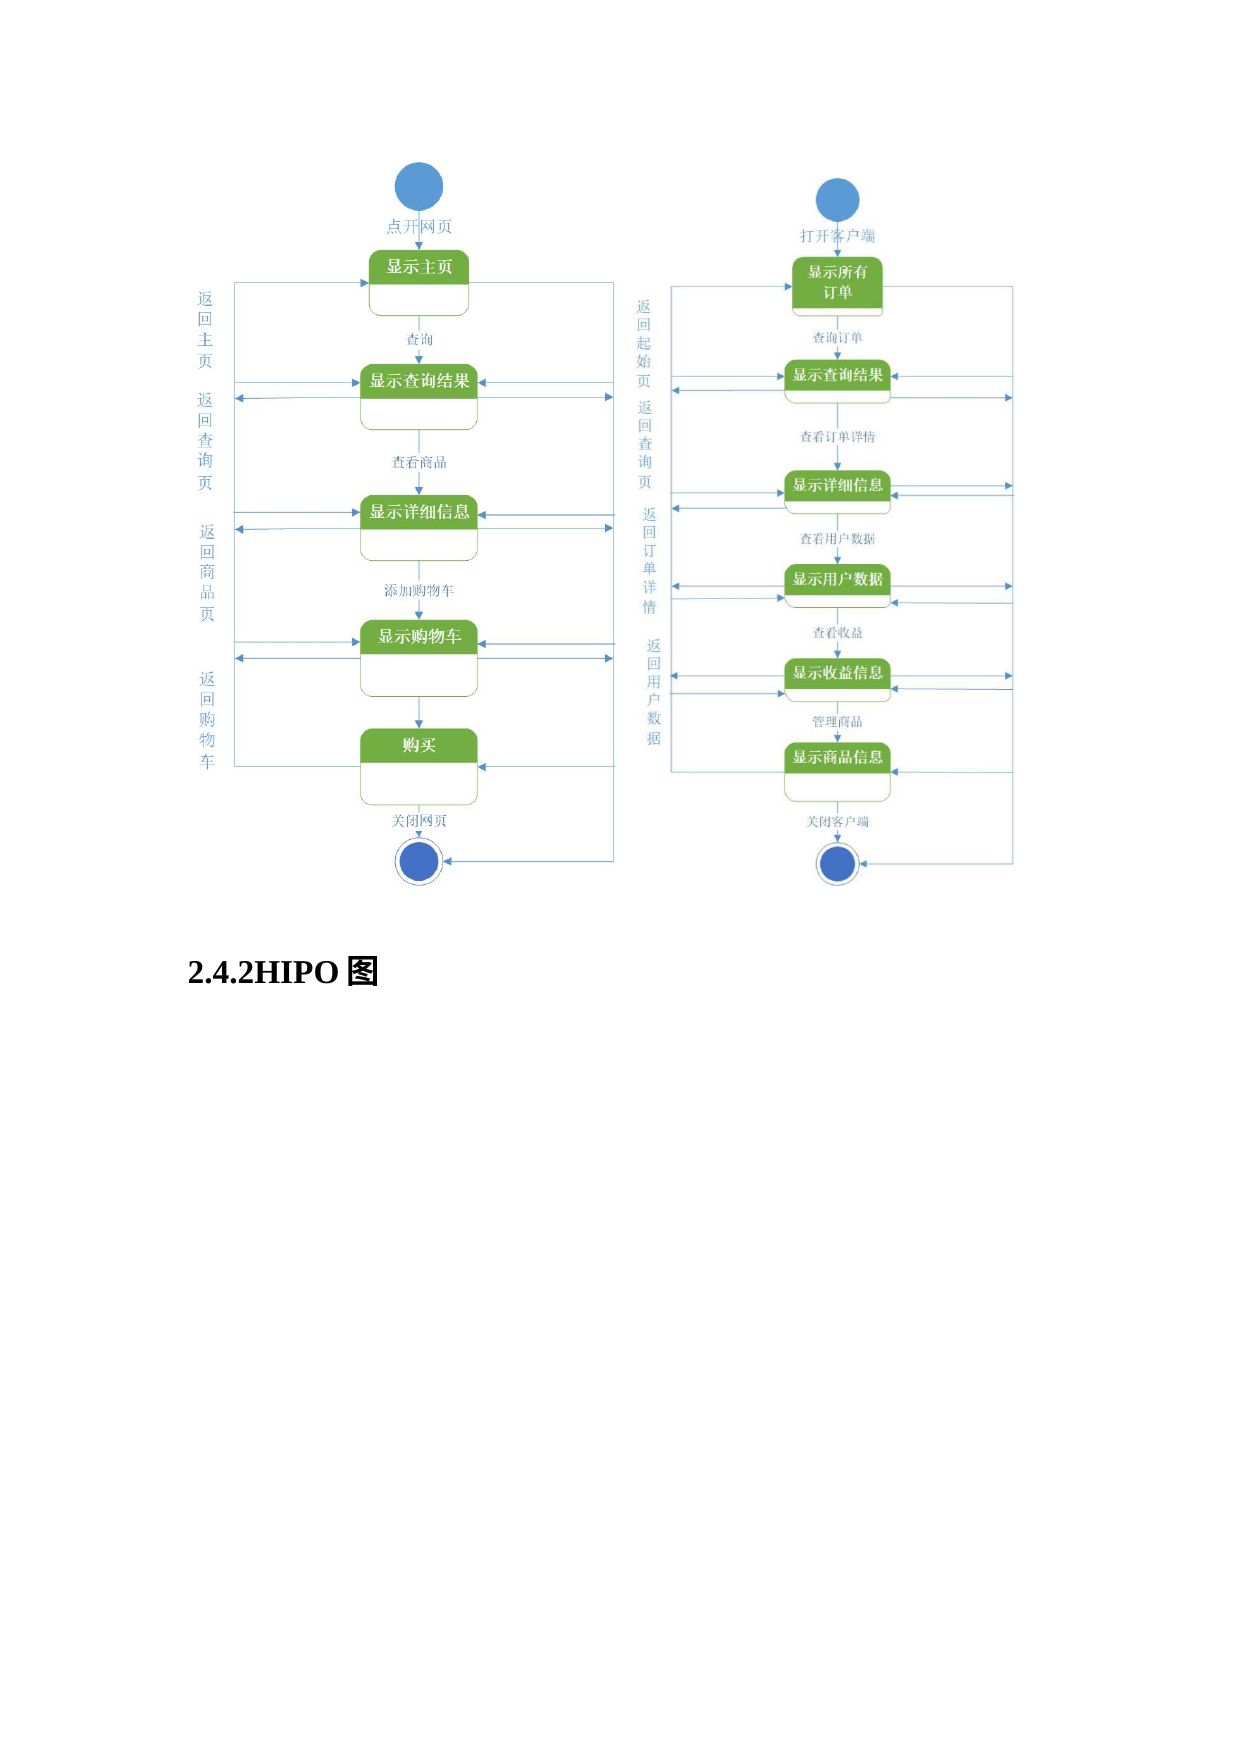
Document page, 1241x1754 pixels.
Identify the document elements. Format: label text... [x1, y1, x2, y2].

subtitle 2.4.2HIPO图 [187, 937, 1053, 1002]
picture [628, 177, 1015, 886]
picture [187, 162, 616, 886]
